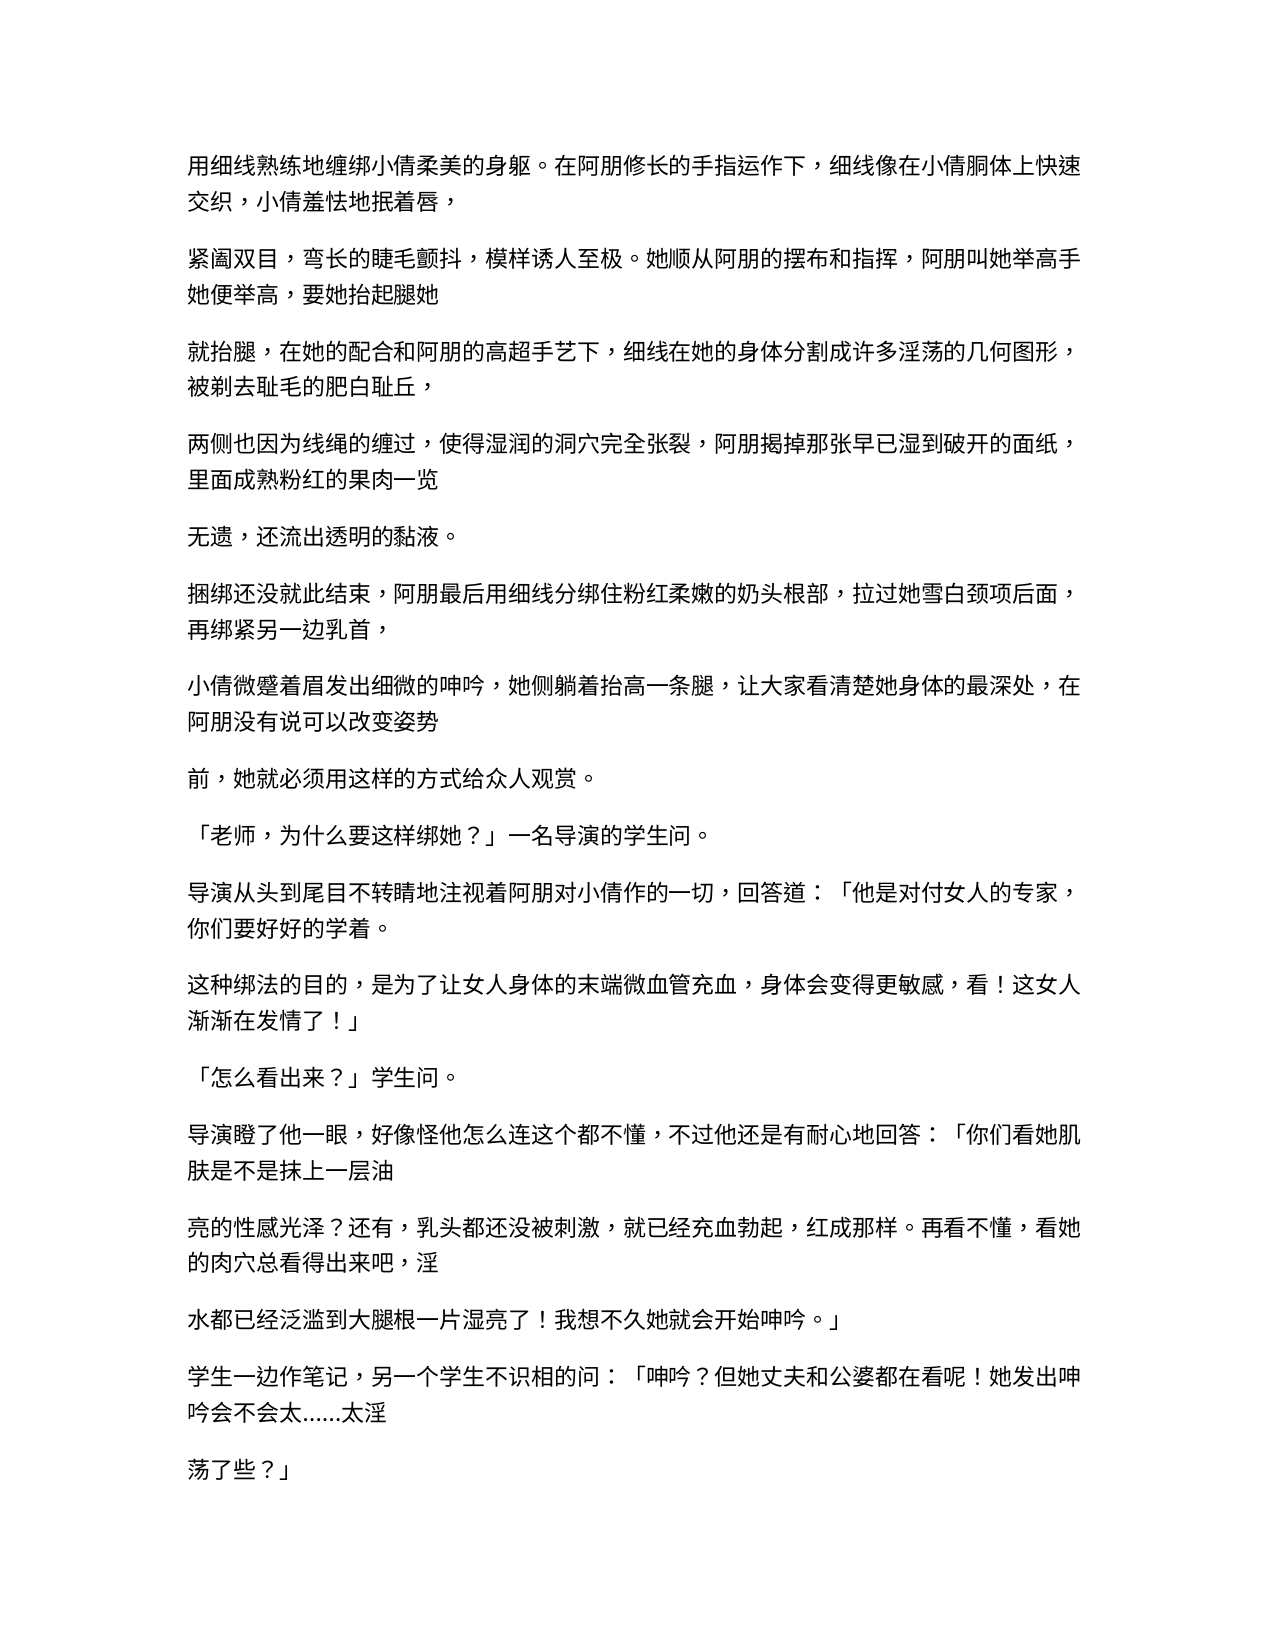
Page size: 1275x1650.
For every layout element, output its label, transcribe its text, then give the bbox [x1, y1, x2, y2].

text 亮的性感光泽？还有，乳头都还没被刺激，就已经充血勃起，红成那样。再看不懂，看她的肉穴总看得出来吧，淫 [187, 1211, 1087, 1279]
text 这种绑法的目的，是为了让女人身体的末端微血管充血，身体会变得更敏感，看！这女人渐渐在发情了！」 [187, 969, 1087, 1036]
text 用细线熟练地缠绑小倩柔美的身躯。在阿朋修长的手指运作下，细线像在小倩胴体上快速交织，小倩羞怯地抿着唇， [187, 150, 1087, 217]
text 捆绑还没就此结束，阿朋最后用细线分绑住粉红柔嫩的奶头根部，拉过她雪白颈项后面，再绑紧另一边乳首， [187, 578, 1087, 645]
text 前，她就必须用这样的方式给众人观赏。 [187, 763, 1087, 794]
text 就抬腿，在她的配合和阿朋的高超手艺下，细线在她的身体分割成许多淫荡的几何图形，被剃去耻毛的肥白耻丘， [187, 335, 1087, 403]
text 「怎么看出来？」学生问。 [187, 1062, 1087, 1093]
text 两侧也因为线绳的缠过，使得湿润的洞穴完全张裂，阿朋揭掉那张早已湿到破开的面纸，里面成熟粉红的果肉一览 [187, 428, 1087, 495]
text 导演瞪了他一眼，好像怪他怎么连这个都不懂，不过他还是有耐心地回答：「你们看她肌肤是不是抹上一层油 [187, 1119, 1087, 1186]
text 小倩微蹙着眉发出细微的呻吟，她侧躺着抬高一条腿，让大家看清楚她身体的最深处，在阿朋没有说可以改变姿势 [187, 670, 1087, 737]
text 水都已经泛滥到大腿根一片湿亮了！我想不久她就会开始呻吟。」 [187, 1304, 1087, 1335]
text 「老师，为什么要这样绑她？」一名导演的学生问。 [187, 820, 1087, 851]
text 紧阖双目，弯长的睫毛颤抖，模样诱人至极。她顺从阿朋的摆布和指挥，阿朋叫她举高手她便举高，要她抬起腿她 [187, 243, 1087, 310]
text 学生一边作笔记，另一个学生不识相的问：「呻吟？但她丈夫和公婆都在看呢！她发出呻吟会不会太……太淫 [187, 1361, 1087, 1428]
text 导演从头到尾目不转睛地注视着阿朋对小倩作的一切，回答道：「他是对付女人的专家，你们要好好的学着。 [187, 877, 1087, 944]
text 无遗，还流出透明的黏液。 [187, 521, 1087, 552]
text 荡了些？」 [187, 1454, 1087, 1485]
